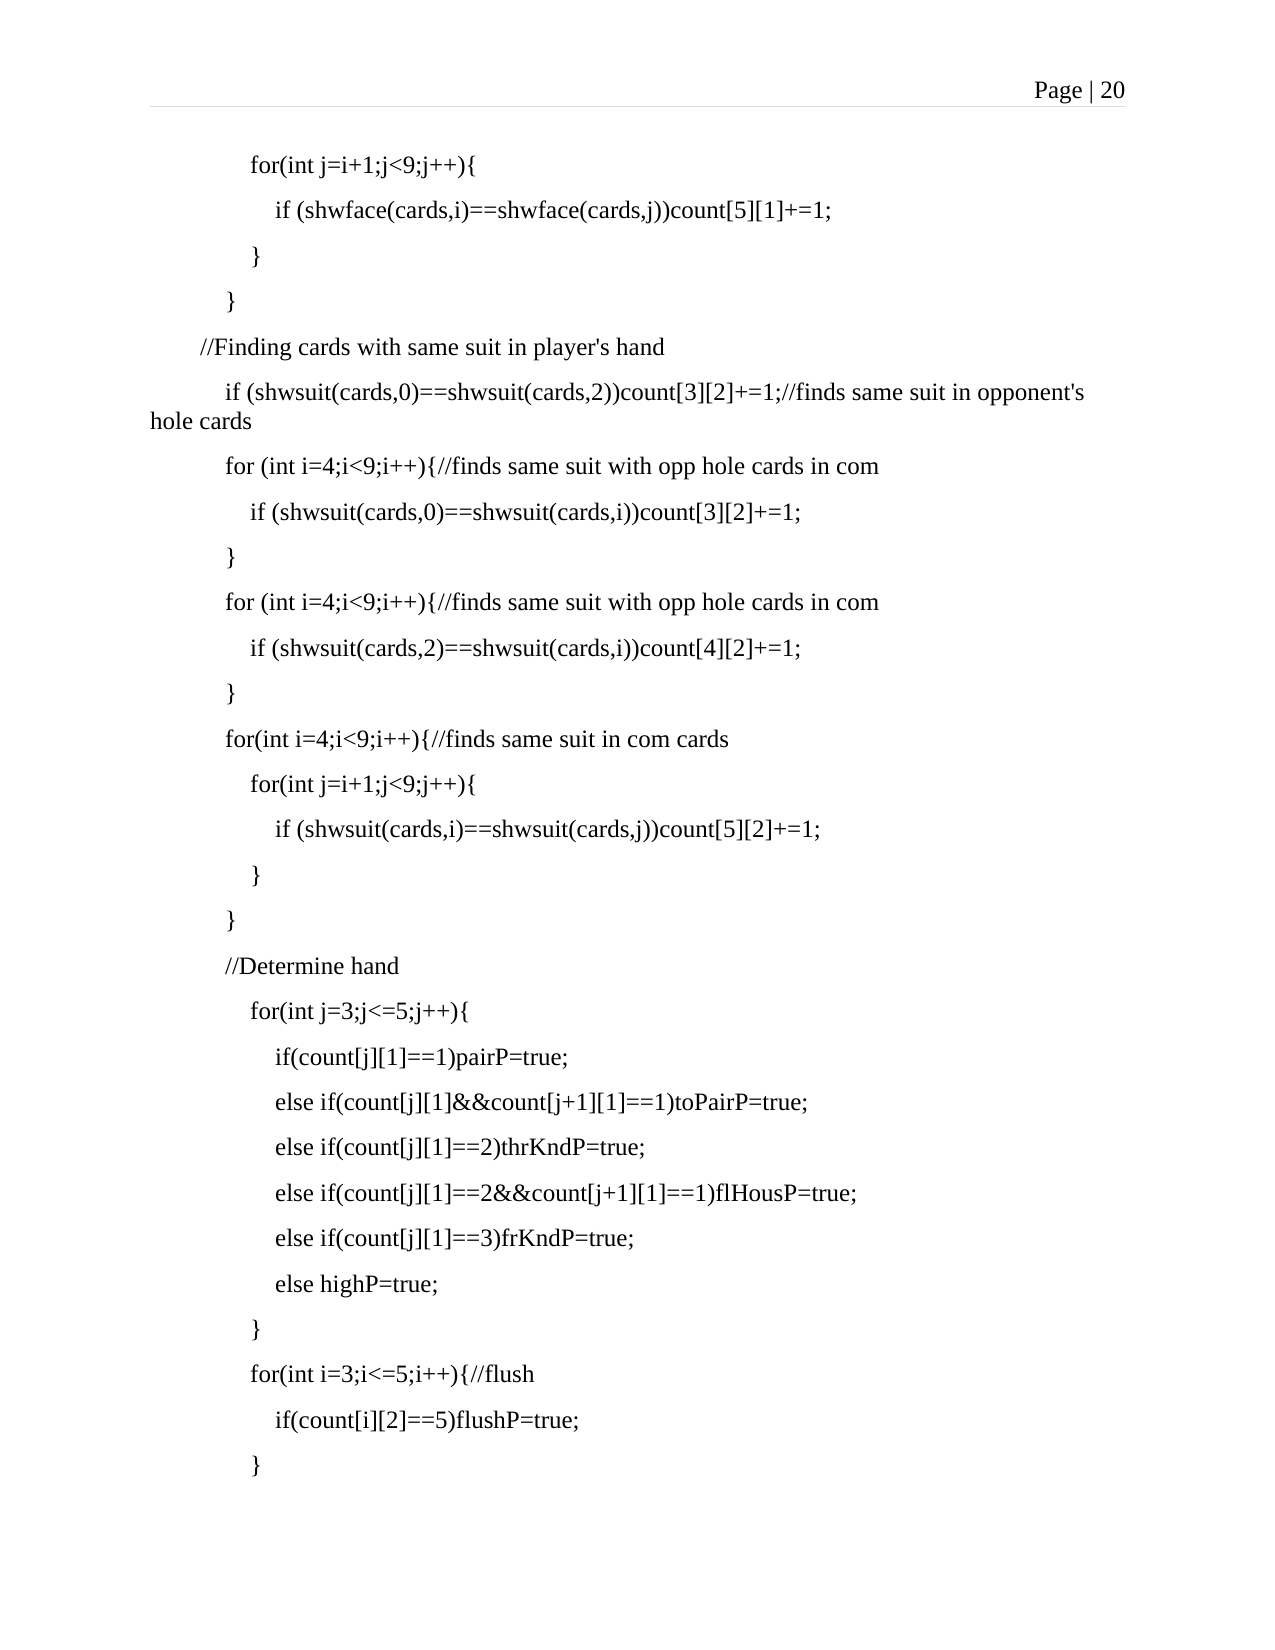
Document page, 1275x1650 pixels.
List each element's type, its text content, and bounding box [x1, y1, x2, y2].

text } [150, 860, 1125, 889]
text //Finding cards with same suit in player's hand [150, 332, 1125, 360]
text } [150, 1314, 1125, 1343]
text for(int i=4;i<9;i++){//finds same suit in com cards [150, 724, 1125, 752]
text else if(count[j][1]==2&&count[j+1][1]==1)flHousP=true; [150, 1178, 1125, 1207]
text for(int j=3;j<=5;j++){ [150, 996, 1125, 1025]
text if (shwsuit(cards,2)==shwsuit(cards,i))count[4][2]+=1; [150, 633, 1125, 662]
text for(int j=i+1;j<9;j++){ [150, 769, 1125, 798]
text } [150, 678, 1125, 707]
text } [150, 905, 1125, 934]
text if (shwsuit(cards,i)==shwsuit(cards,j))count[5][2]+=1; [150, 814, 1125, 843]
text for(int j=i+1;j<9;j++){ [150, 150, 1125, 179]
text } [150, 241, 1125, 269]
text else if(count[j][1]==3)frKndP=true; [150, 1223, 1125, 1252]
text else if(count[j][1]&&count[j+1][1]==1)toPairP=true; [150, 1087, 1125, 1116]
text } [150, 1450, 1125, 1479]
text } [150, 286, 1125, 315]
text if(count[i][2]==5)flushP=true; [150, 1405, 1125, 1434]
text //Determine hand [150, 951, 1125, 979]
text else highP=true; [150, 1269, 1125, 1297]
text else if(count[j][1]==2)thrKndP=true; [150, 1132, 1125, 1161]
text } [150, 542, 1125, 571]
text if(count[j][1]==1)pairP=true; [150, 1042, 1125, 1070]
text if (shwface(cards,i)==shwface(cards,j))count[5][1]+=1; [150, 195, 1125, 224]
text for(int i=3;i<=5;i++){//flush [150, 1359, 1125, 1388]
text if (shwsuit(cards,0)==shwsuit(cards,2))count[3][2]+=1;//finds same suit in opponent's hole cards [150, 377, 1125, 434]
text if (shwsuit(cards,0)==shwsuit(cards,i))count[3][2]+=1; [150, 497, 1125, 525]
text for (int i=4;i<9;i++){//finds same suit with opp hole cards in com [150, 587, 1125, 616]
text for (int i=4;i<9;i++){//finds same suit with opp hole cards in com [150, 451, 1125, 480]
